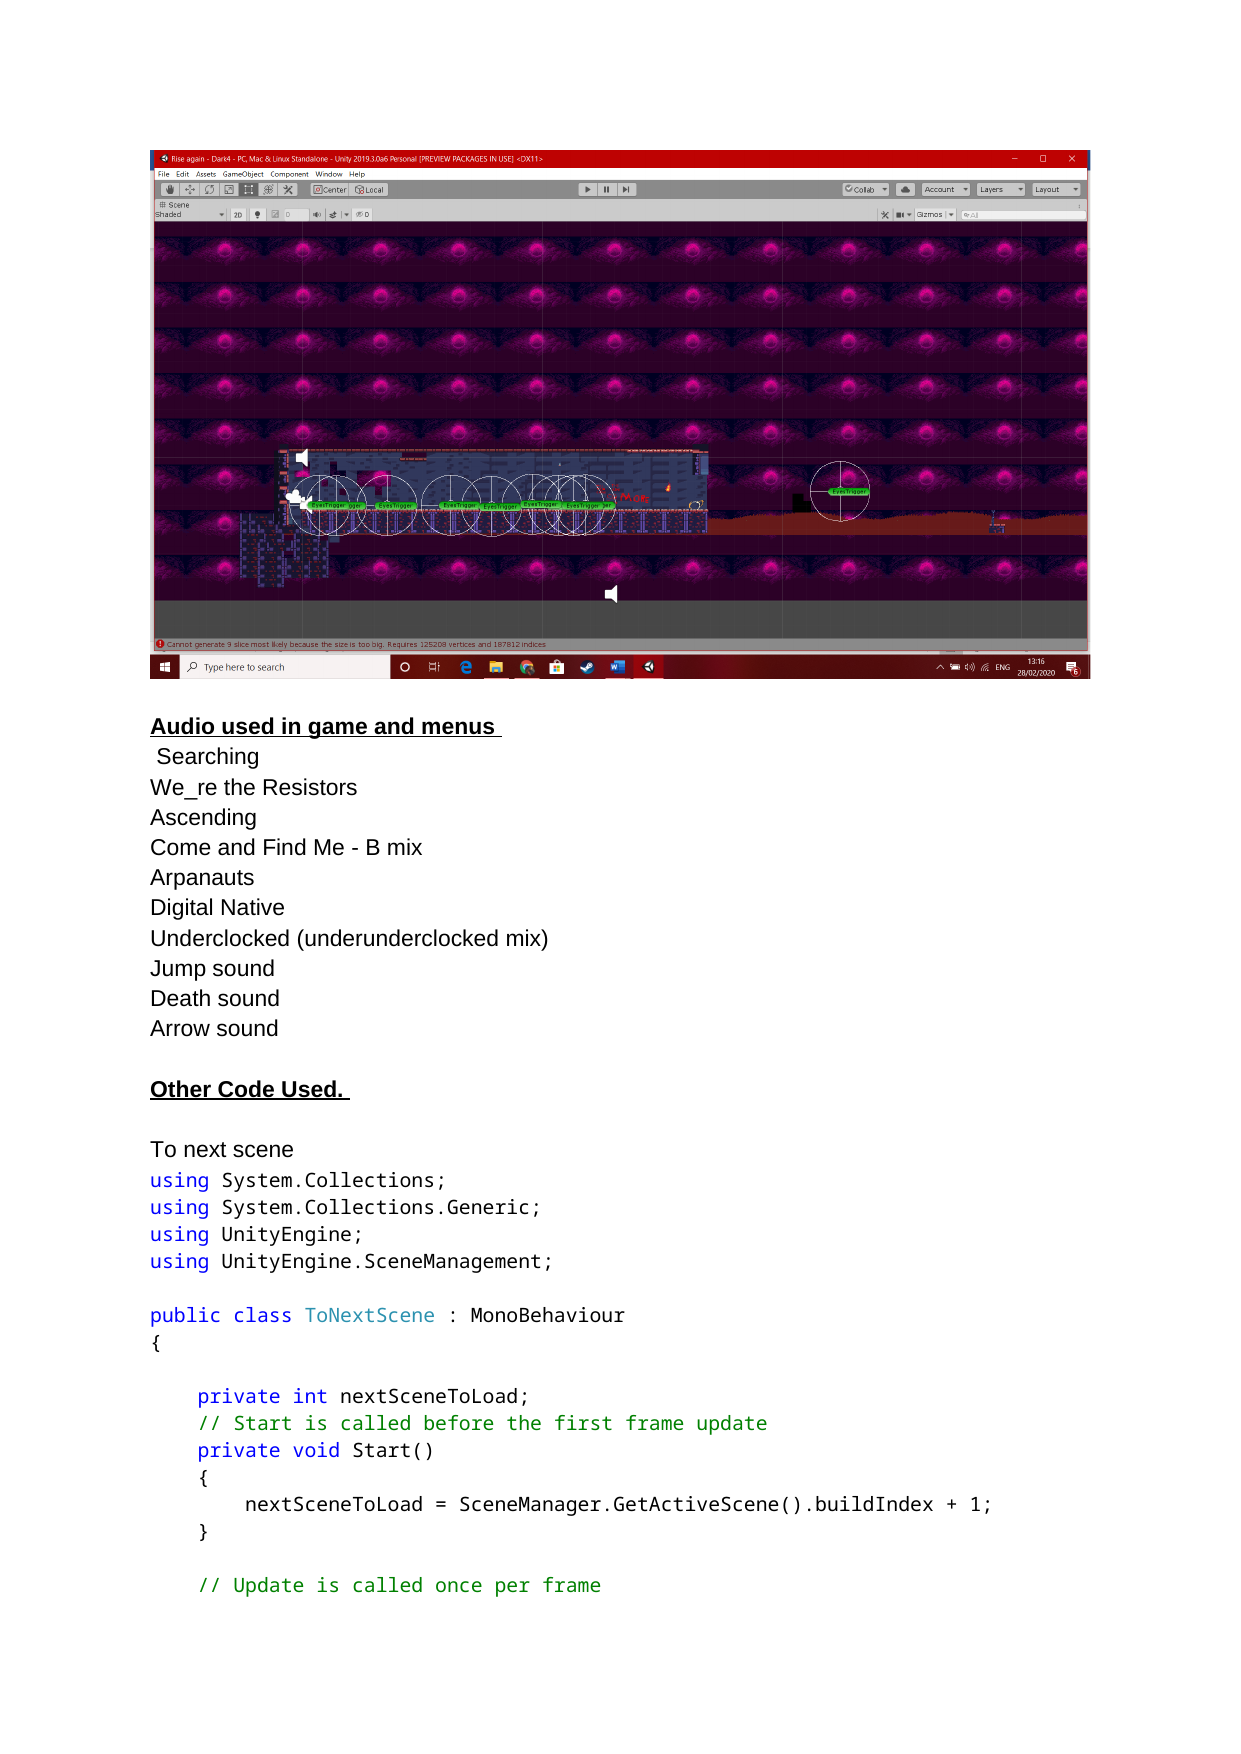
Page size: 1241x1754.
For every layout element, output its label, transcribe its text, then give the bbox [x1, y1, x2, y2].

text Arpanauts [150, 864, 1090, 891]
text using UnityEngine.SceneManagement; [150, 1247, 1090, 1274]
text To next scene [150, 1136, 1090, 1162]
text } [150, 1517, 1090, 1544]
text Ascending [150, 804, 1090, 830]
text using System.Collections; [150, 1166, 1090, 1193]
text using System.Collections.Generic; [150, 1193, 1090, 1220]
text Arrow sound [150, 1015, 1090, 1042]
text public class ToNextScene : MonoBehaviour [150, 1301, 1090, 1328]
text Other Code Used. [150, 1076, 1090, 1102]
text Audio used in game and menus [150, 713, 1090, 739]
text We_re the Resistors [150, 773, 1090, 800]
picture [150, 150, 1091, 679]
text private void Start() [150, 1436, 1090, 1463]
text Digital Native [150, 894, 1090, 921]
text // Update is called once per frame [150, 1571, 1090, 1598]
text Come and Find Me - B mix [150, 834, 1090, 860]
text // Start is called before the first frame update [150, 1409, 1090, 1436]
text Underclocked (underunderclocked mix) [150, 924, 1090, 951]
text Death sound [150, 985, 1090, 1011]
text { [150, 1328, 1090, 1355]
text nextSceneToLoad = SceneManager.GetActiveScene().buildIndex + 1; [150, 1490, 1090, 1517]
text using UnityEngine; [150, 1220, 1090, 1247]
text Jump sound [150, 955, 1090, 981]
text { [150, 1463, 1090, 1490]
text private int nextSceneToLoad; [150, 1382, 1090, 1409]
text Searching [150, 743, 1090, 770]
